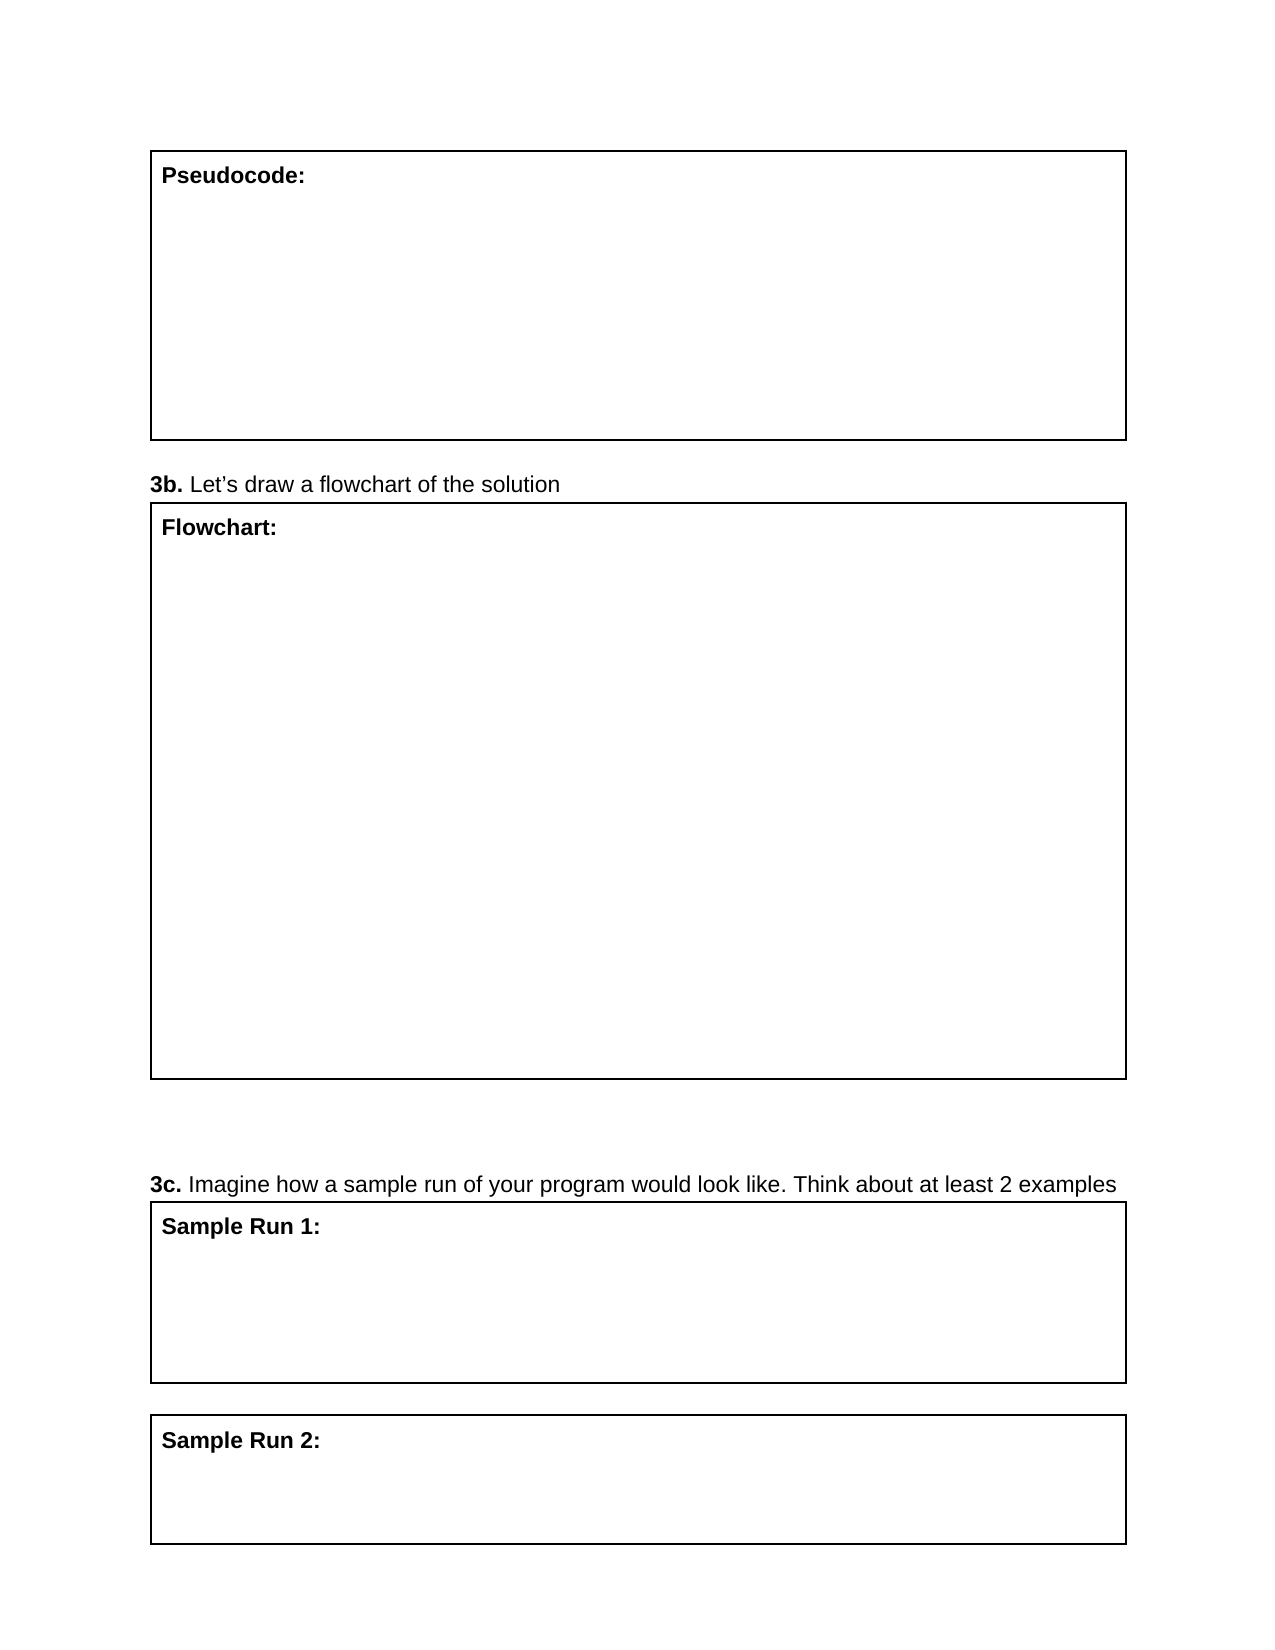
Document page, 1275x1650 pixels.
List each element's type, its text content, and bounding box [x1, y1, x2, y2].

table_header Pseudocode: [152, 152, 1125, 439]
table_header Sample Run 2: [152, 1416, 1125, 1542]
text 3b. Let’s draw a flowchart of the solution [150, 471, 1125, 498]
table_header Flowchart: [152, 504, 1125, 1078]
table_header Sample Run 1: [152, 1203, 1125, 1382]
text 3c. Imagine how a sample run of your program would look like. Think about at least 2 examples [150, 1171, 1125, 1197]
